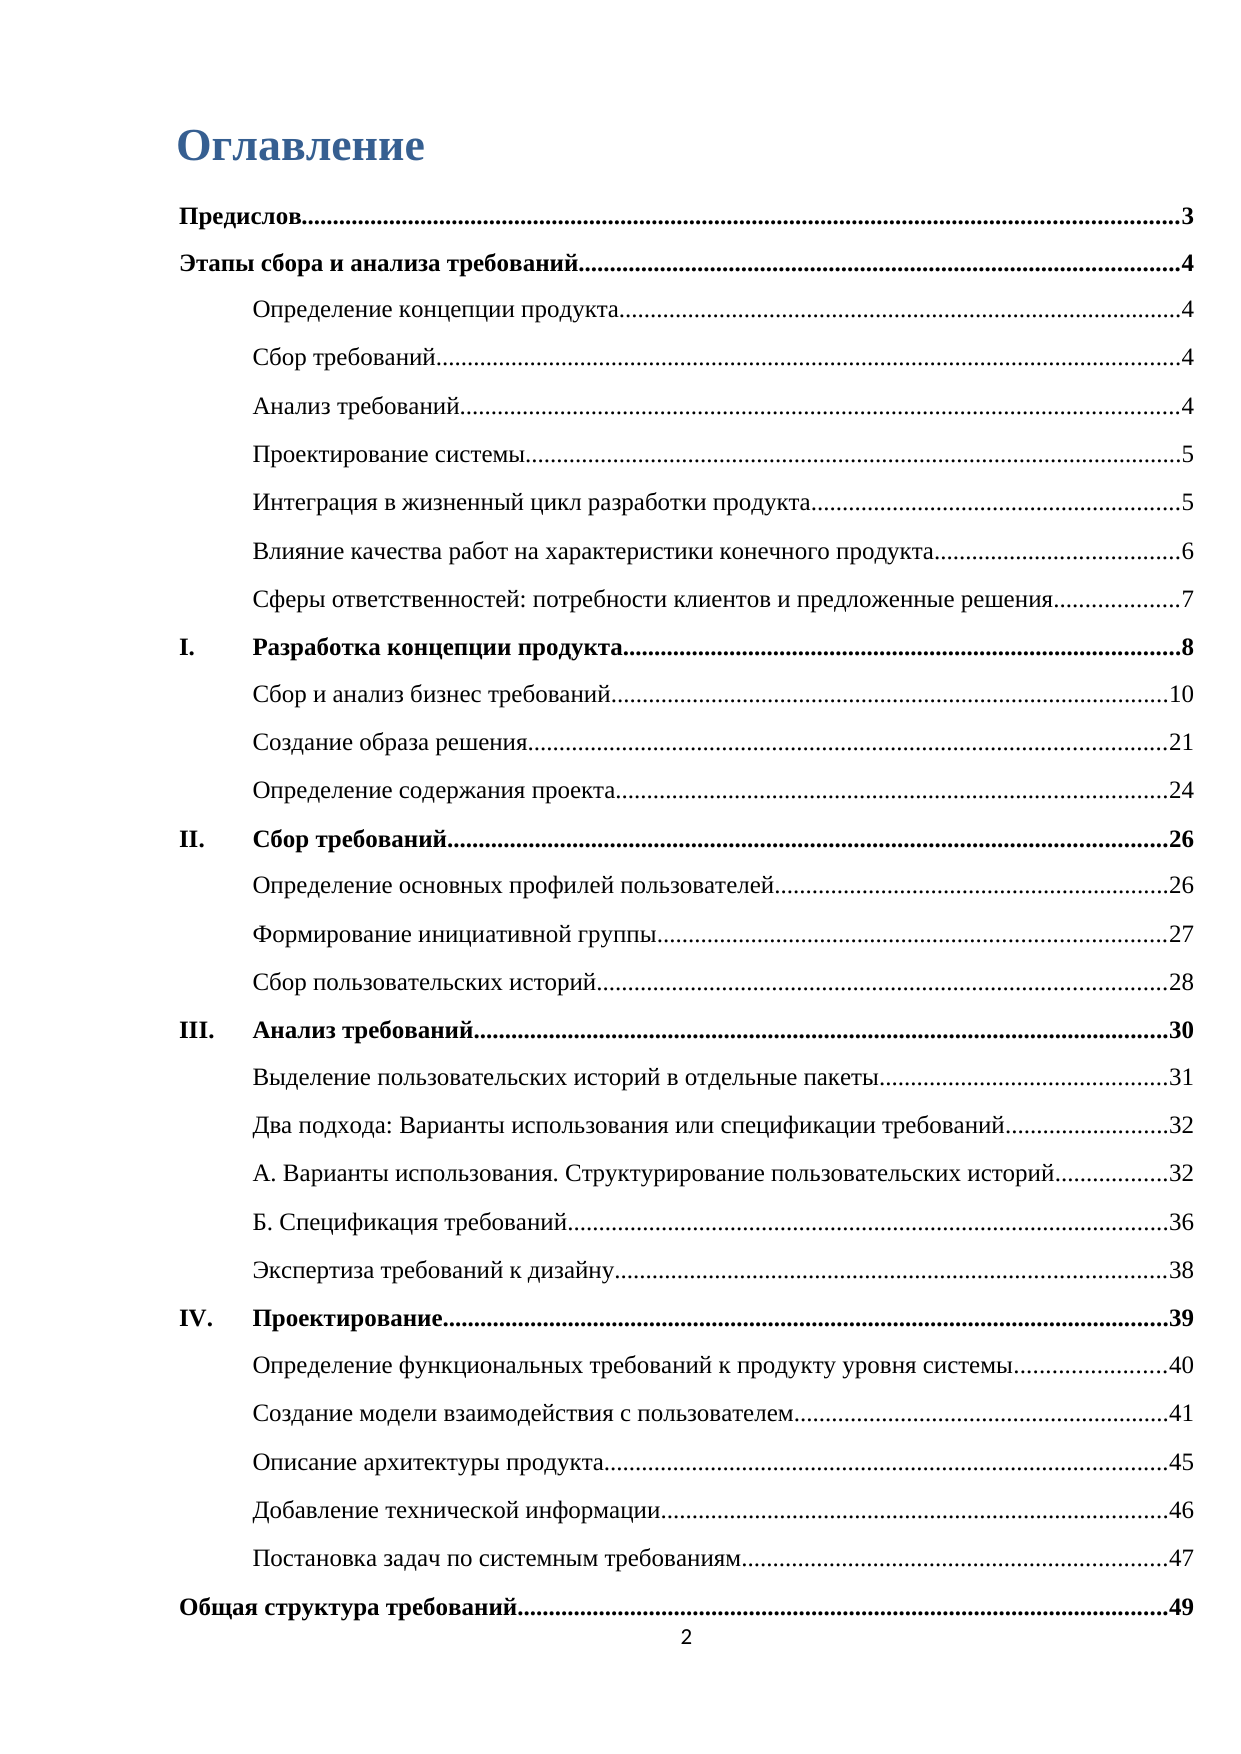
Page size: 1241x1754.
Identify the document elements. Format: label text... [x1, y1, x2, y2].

text Оглавление [176, 118, 1197, 170]
